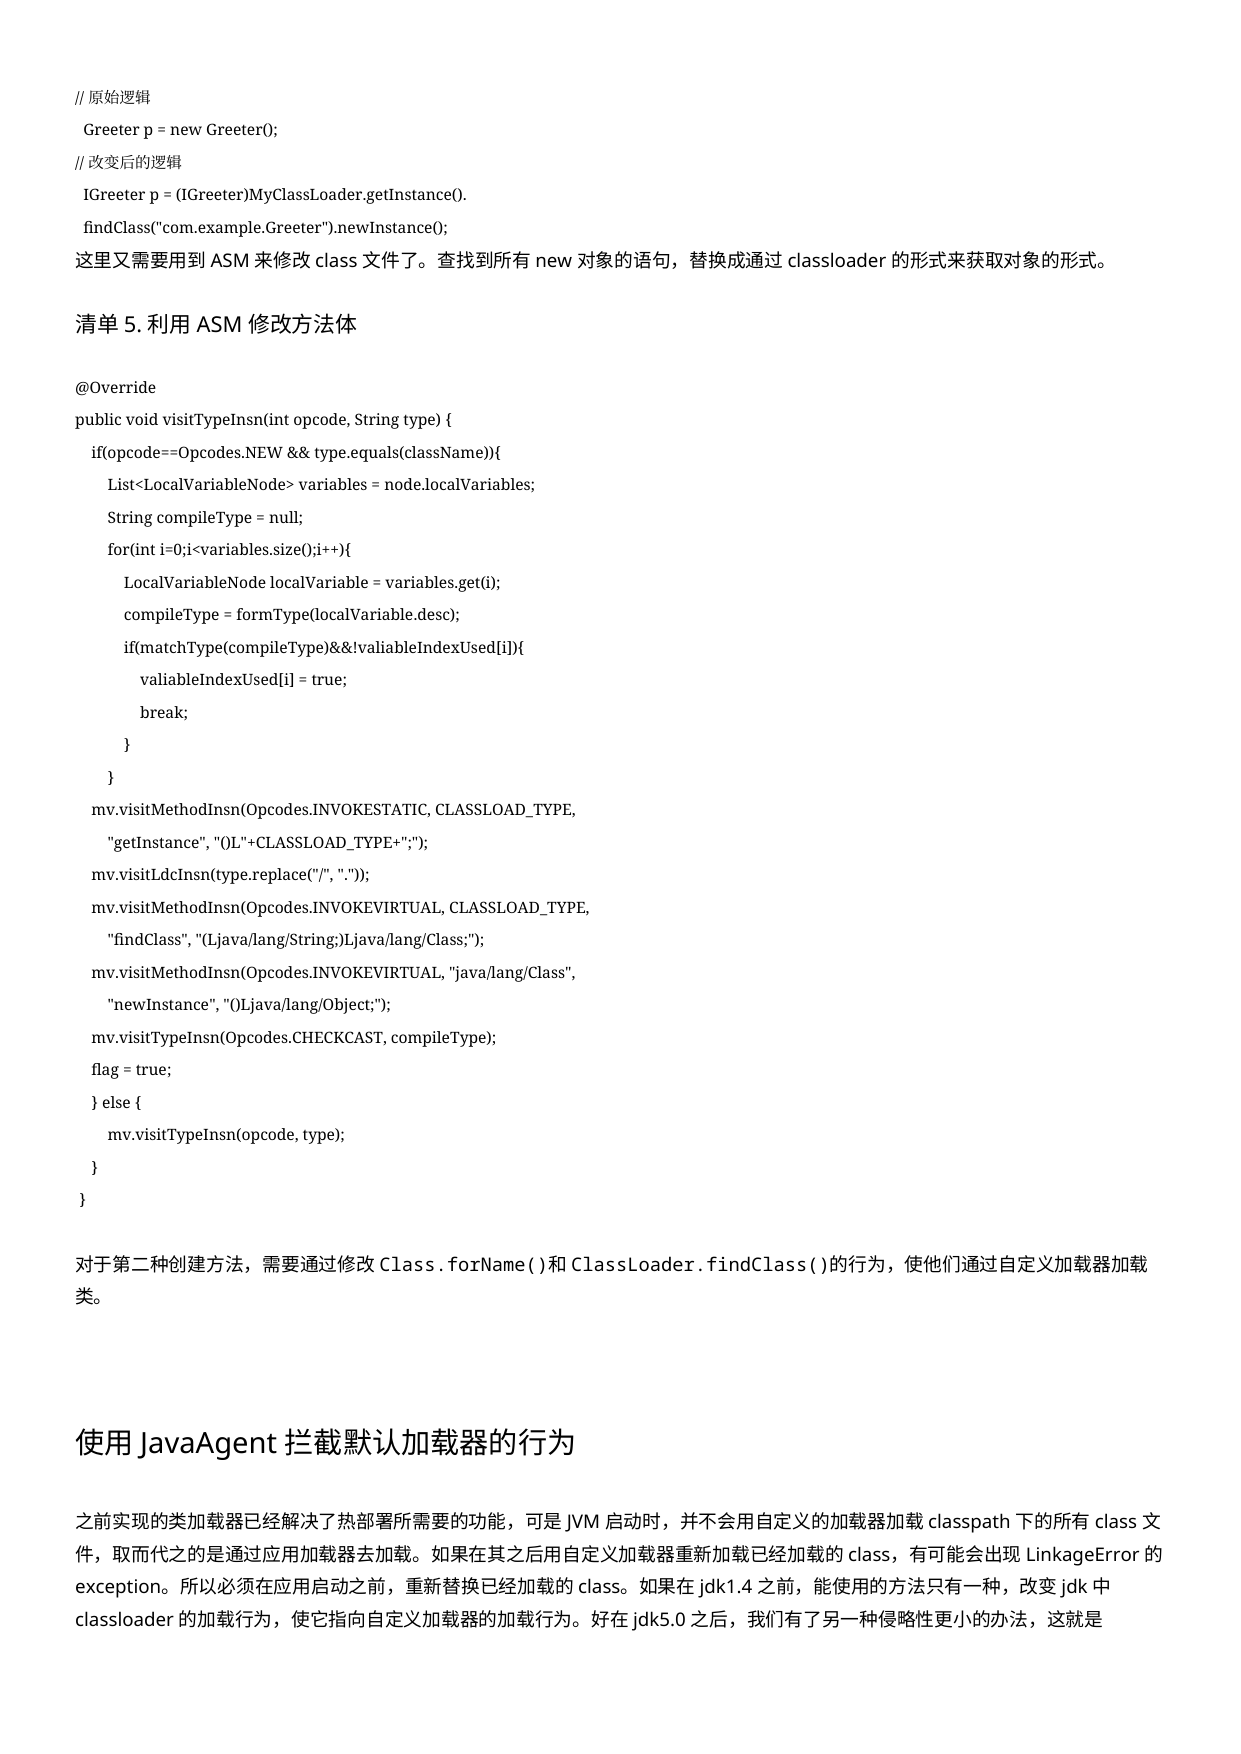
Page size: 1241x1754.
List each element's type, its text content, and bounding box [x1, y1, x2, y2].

text 这里又需要用到 ASM 来修改 class 文件了。查找到所有 new 对象的语句，替换成通过 classloader 的形式来获取对象的形式。 [75, 243, 1165, 276]
text "findClass", "(Ljava/lang/String;)Ljava/lang/Class;"); [75, 923, 1165, 956]
text } [75, 761, 1165, 793]
text break; [75, 696, 1165, 728]
text if(matchType(compileType)&&!valiableIndexUsed[i]){ [75, 631, 1165, 663]
text mv.visitLdcInsn(type.replace("/", ".")); [75, 858, 1165, 891]
text mv.visitMethodInsn(Opcodes.INVOKEVIRTUAL, "java/lang/Class", [75, 956, 1165, 988]
text } [75, 1183, 1165, 1216]
text 使用 JavaAgent 拦截默认加载器的行为 [75, 1408, 1165, 1473]
text 清单 5. 利用 ASM 修改方法体 [75, 307, 1165, 339]
text for(int i=0;i<variables.size();i++){ [75, 533, 1165, 566]
text "newInstance", "()Ljava/lang/Object;"); [75, 988, 1165, 1021]
text mv.visitMethodInsn(Opcodes.INVOKESTATIC, CLASSLOAD_TYPE, [75, 793, 1165, 826]
text LocalVariableNode localVariable = variables.get(i); [75, 566, 1165, 598]
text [75, 1504, 1165, 1634]
text "getInstance", "()L"+CLASSLOAD_TYPE+";"); [75, 826, 1165, 858]
text public void visitTypeInsn(int opcode, String type) { [75, 403, 1165, 436]
text mv.visitTypeInsn(Opcodes.CHECKCAST, compileType); [75, 1021, 1165, 1053]
text } [75, 728, 1165, 761]
text 对于第二种创建方法，需要通过修改 Class.forName()和 ClassLoader.findClass()的行为，使他们通过自定义加载器加载类。 [75, 1247, 1165, 1312]
text compileType = formType(localVariable.desc); [75, 598, 1165, 631]
table_header // 原始逻辑 Greeter p = new Greeter(); // 改变后的逻辑 IGreeter p = (IGreeter)MyClassLoader.getInstance(). findClass("com.example.Greeter").newInstance(); [75, 81, 1000, 243]
text mv.visitTypeInsn(opcode, type); [75, 1118, 1165, 1151]
text flag = true; [75, 1053, 1165, 1086]
text String compileType = null; [75, 501, 1165, 533]
text mv.visitMethodInsn(Opcodes.INVOKEVIRTUAL, CLASSLOAD_TYPE, [75, 891, 1165, 923]
text if(opcode==Opcodes.NEW && type.equals(className)){ [75, 436, 1165, 468]
text } else { [75, 1086, 1165, 1118]
text } [75, 1151, 1165, 1183]
text List<LocalVariableNode> variables = node.localVariables; [75, 468, 1165, 501]
text valiableIndexUsed[i] = true; [75, 663, 1165, 696]
text @Override [75, 371, 1165, 403]
